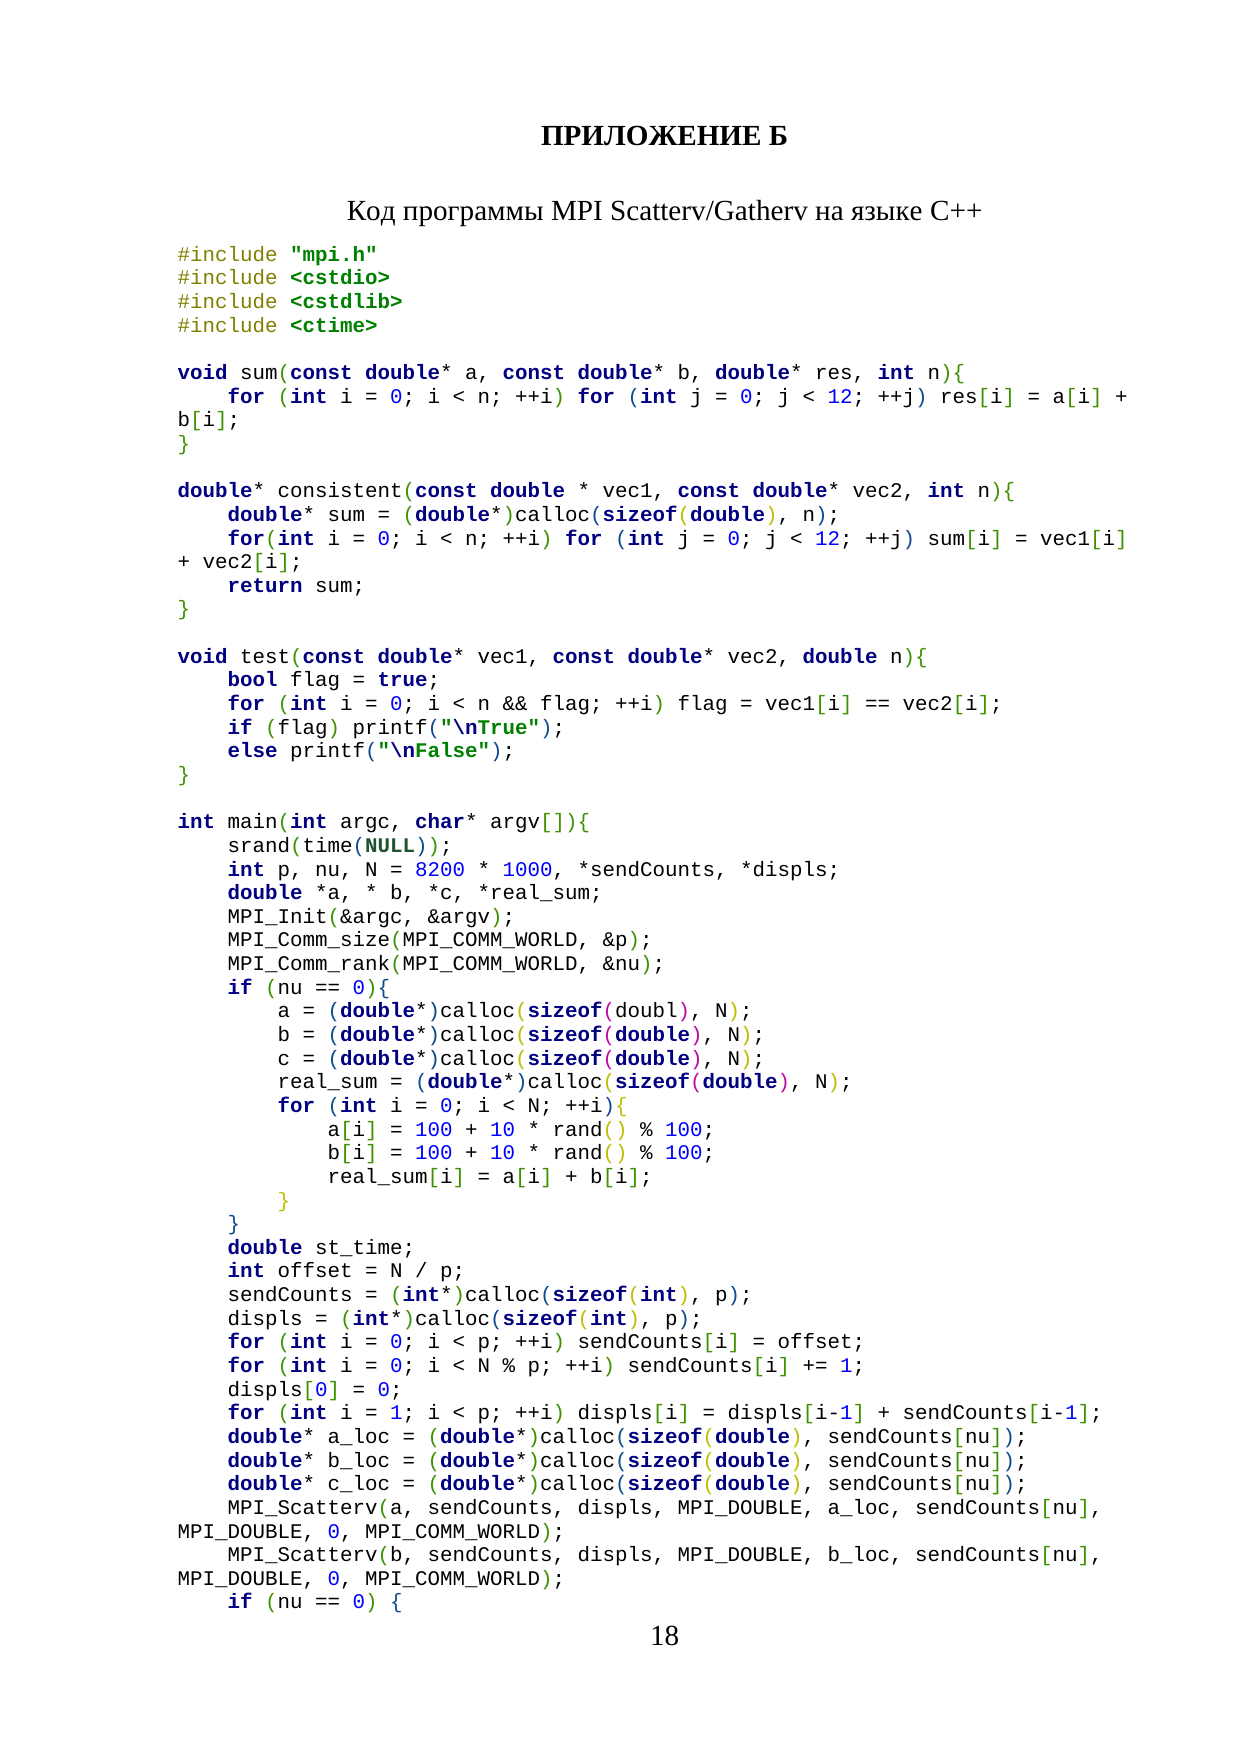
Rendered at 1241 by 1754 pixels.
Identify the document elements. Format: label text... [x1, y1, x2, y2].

text Код программы MPI Scatterv/Gatherv на языке C++ [177, 193, 1152, 227]
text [177, 244, 1152, 1615]
text ПРИЛОЖЕНИЕ Б [177, 118, 1152, 152]
